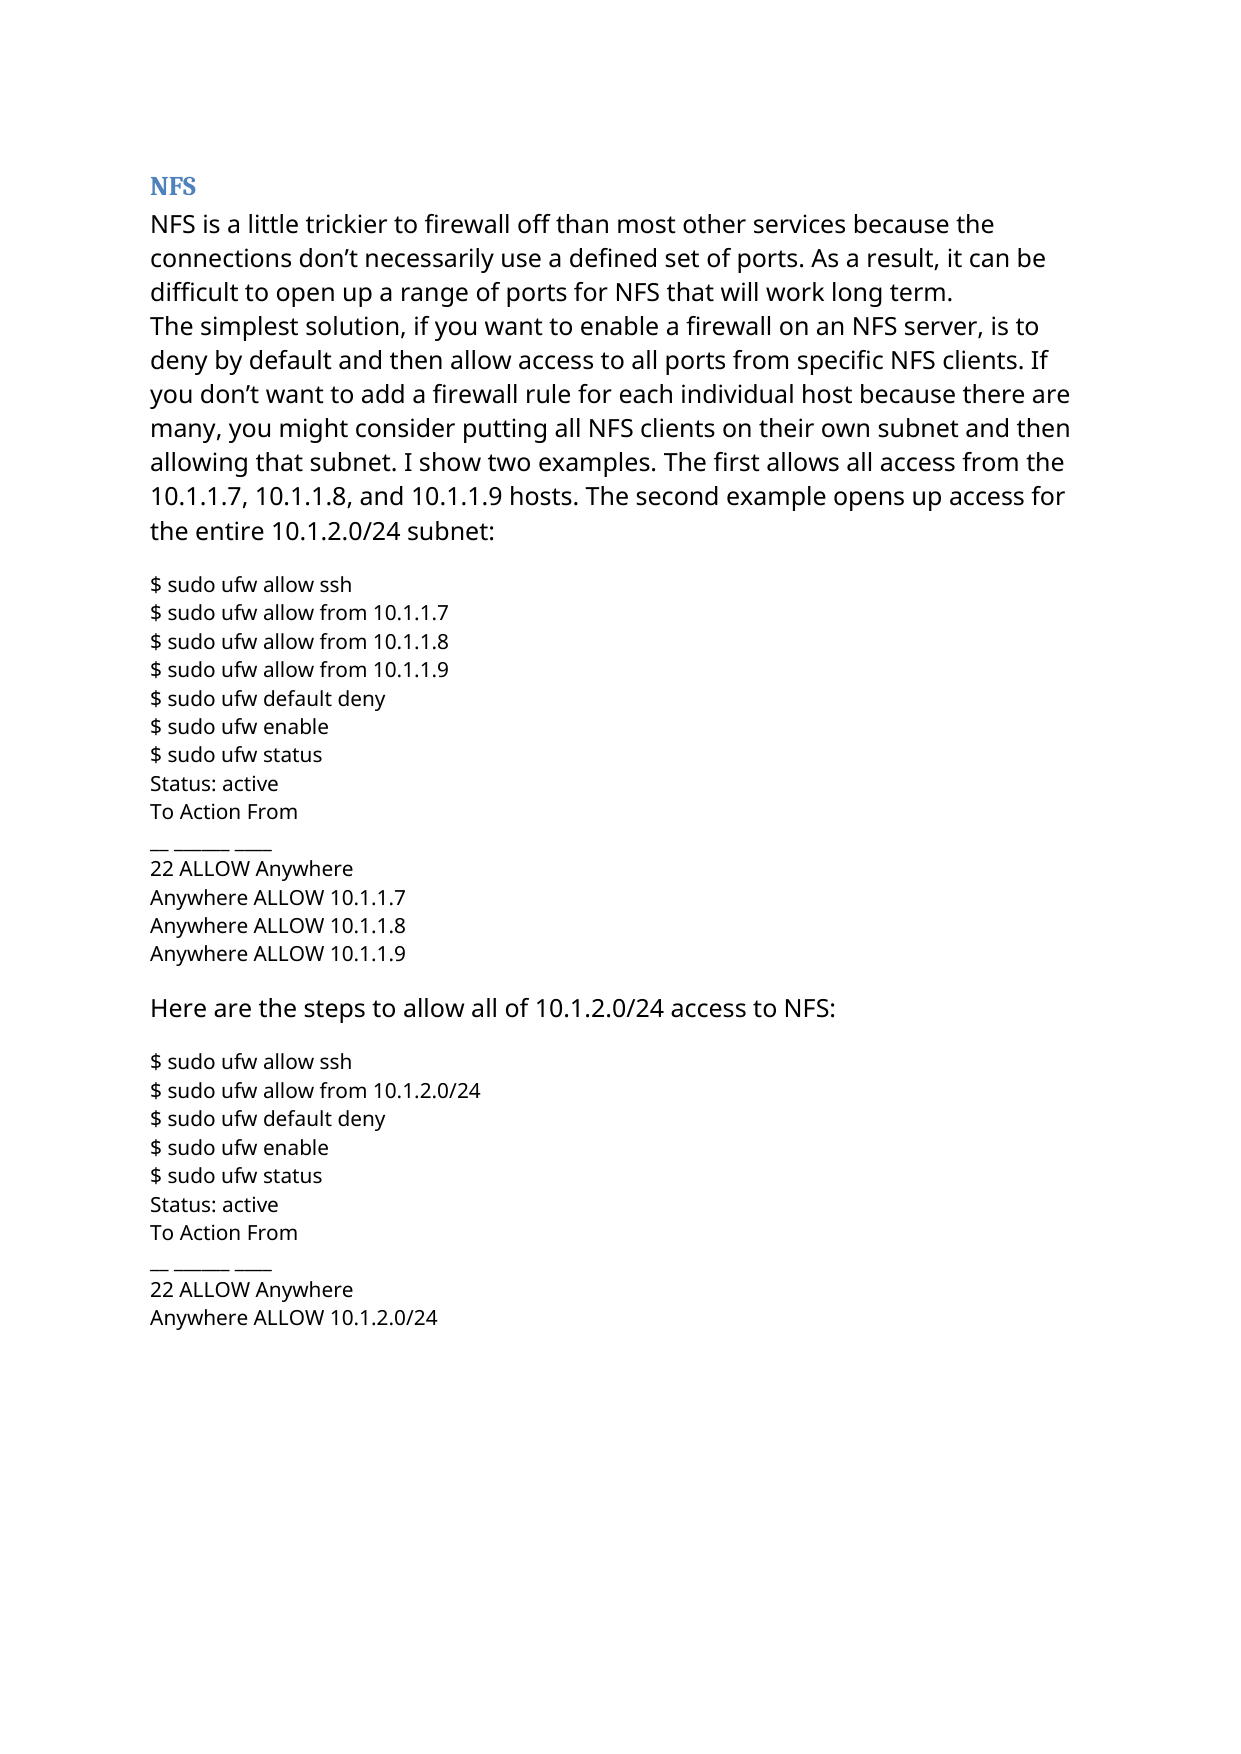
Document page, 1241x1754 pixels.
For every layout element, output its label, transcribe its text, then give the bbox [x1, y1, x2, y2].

text To Action From [150, 1218, 1090, 1247]
text $ sudo ufw enable [150, 1133, 1090, 1161]
text 22 ALLOW Anywhere [150, 854, 1090, 883]
text $ sudo ufw allow ssh [150, 570, 1090, 598]
text $ sudo ufw allow ssh [150, 1047, 1090, 1076]
subtitle NFS [150, 171, 1090, 202]
text Status: active [150, 769, 1090, 797]
text $ sudo ufw status [150, 741, 1090, 769]
text 22 ALLOW Anywhere [150, 1275, 1090, 1303]
text $ sudo ufw default deny [150, 1104, 1090, 1133]
text The simplest solution, if you want to enable a firewall on an NFS server, is to deny by default and then allow access to all ports from specific NFS clients. If you don’t want to add a firewall rule for each individual host because there are many, you might consider putting all NFS clients on their own subnet and then allowing that subnet. I show two examples. The first allows all access from the 10.1.1.7, 10.1.1.8, and 10.1.1.9 hosts. The second example opens up access for the entire 10.1.2.0/24 subnet: [150, 309, 1090, 547]
text $ sudo ufw enable [150, 712, 1090, 741]
text $ sudo ufw allow from 10.1.1.7 [150, 598, 1090, 627]
text Anywhere ALLOW 10.1.1.7 [150, 883, 1090, 911]
text NFS is a little trickier to firewall off than most other services because the connections don’t necessarily use a defined set of ports. As a result, it can be difficult to open up a range of ports for NFS that will work long term. [150, 207, 1090, 309]
text Anywhere ALLOW 10.1.1.8 [150, 911, 1090, 939]
text Anywhere ALLOW 10.1.2.0/24 [150, 1303, 1090, 1332]
text Here are the steps to allow all of 10.1.2.0/24 access to NFS: [150, 991, 1090, 1025]
text __ ______ ____ [150, 1247, 1090, 1275]
text Status: active [150, 1190, 1090, 1218]
text $ sudo ufw allow from 10.1.2.0/24 [150, 1076, 1090, 1104]
text $ sudo ufw default deny [150, 684, 1090, 712]
text $ sudo ufw status [150, 1161, 1090, 1190]
text $ sudo ufw allow from 10.1.1.8 [150, 627, 1090, 655]
text Anywhere ALLOW 10.1.1.9 [150, 939, 1090, 968]
text To Action From [150, 797, 1090, 826]
text $ sudo ufw allow from 10.1.1.9 [150, 655, 1090, 684]
text __ ______ ____ [150, 826, 1090, 854]
